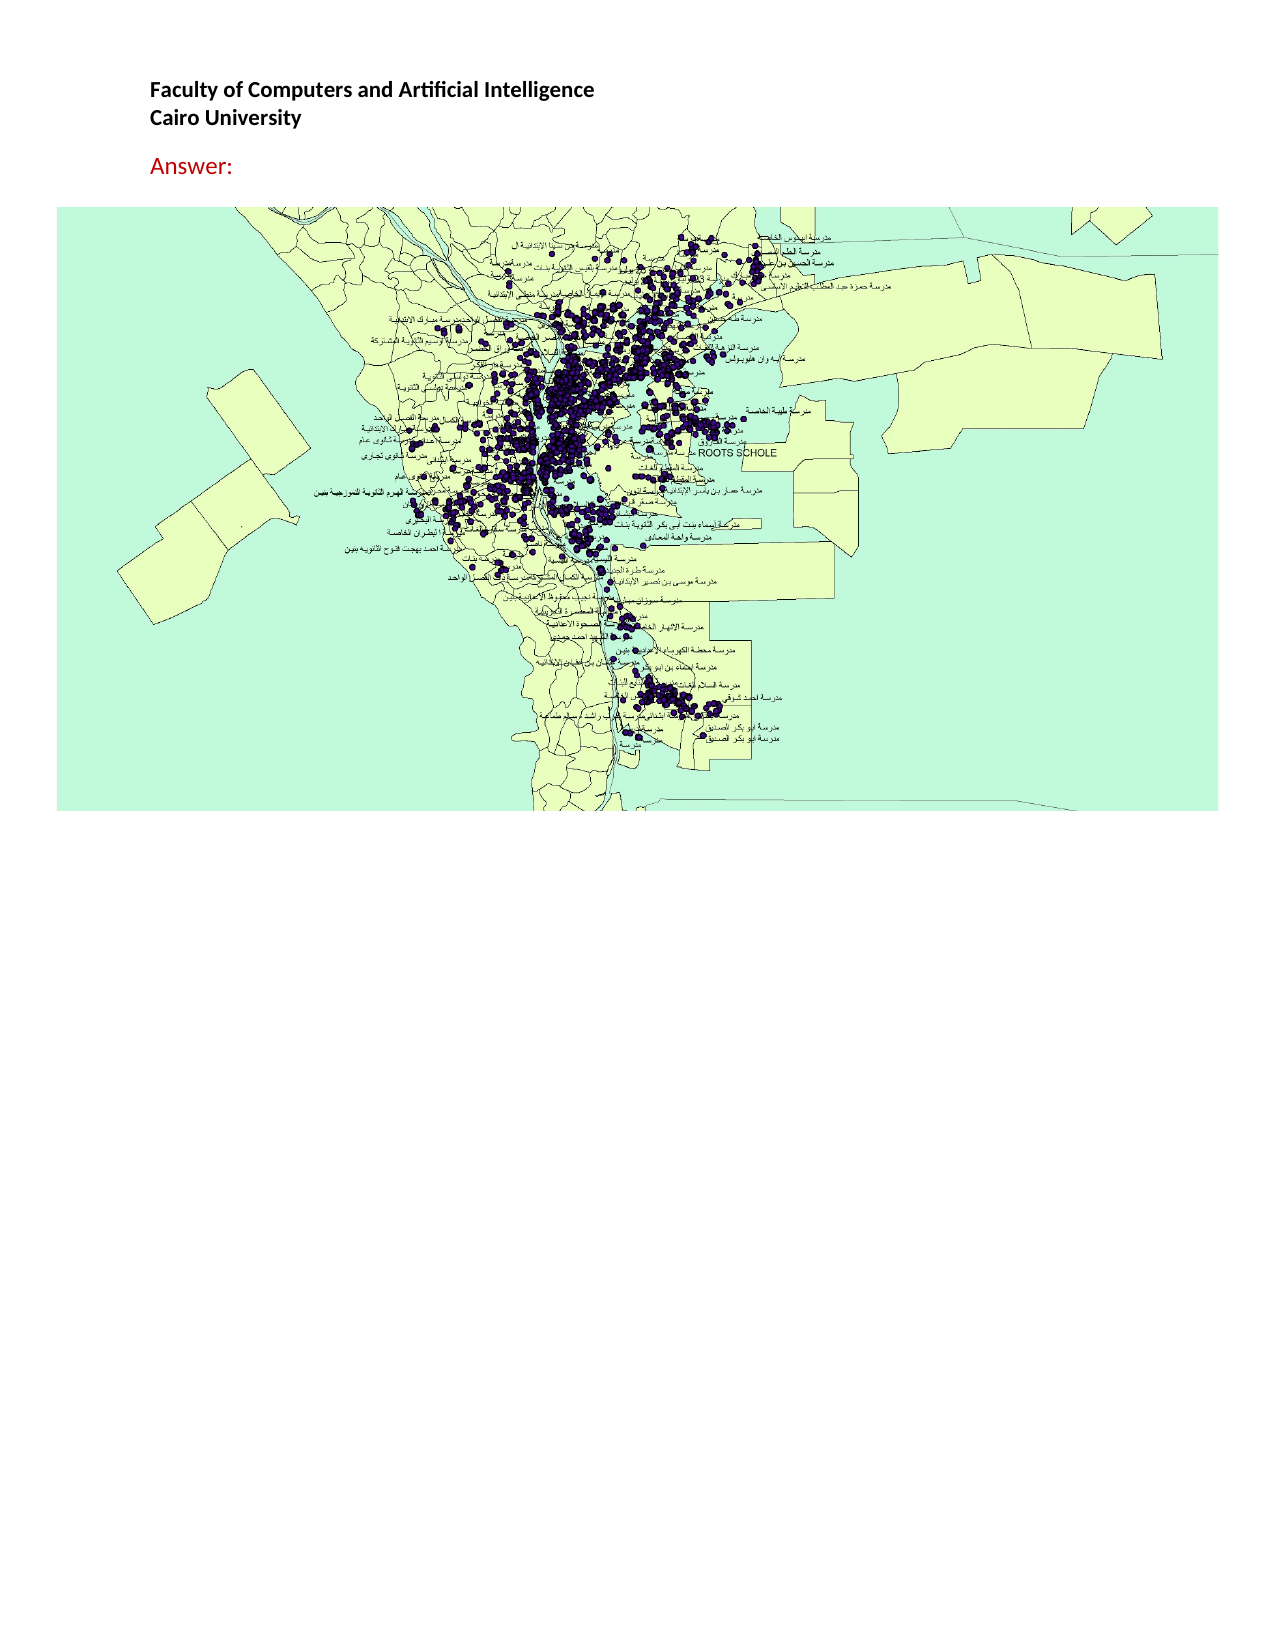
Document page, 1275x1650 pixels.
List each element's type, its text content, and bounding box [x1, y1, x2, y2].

picture [56, 207, 1219, 811]
text Answer: [150, 150, 1125, 181]
